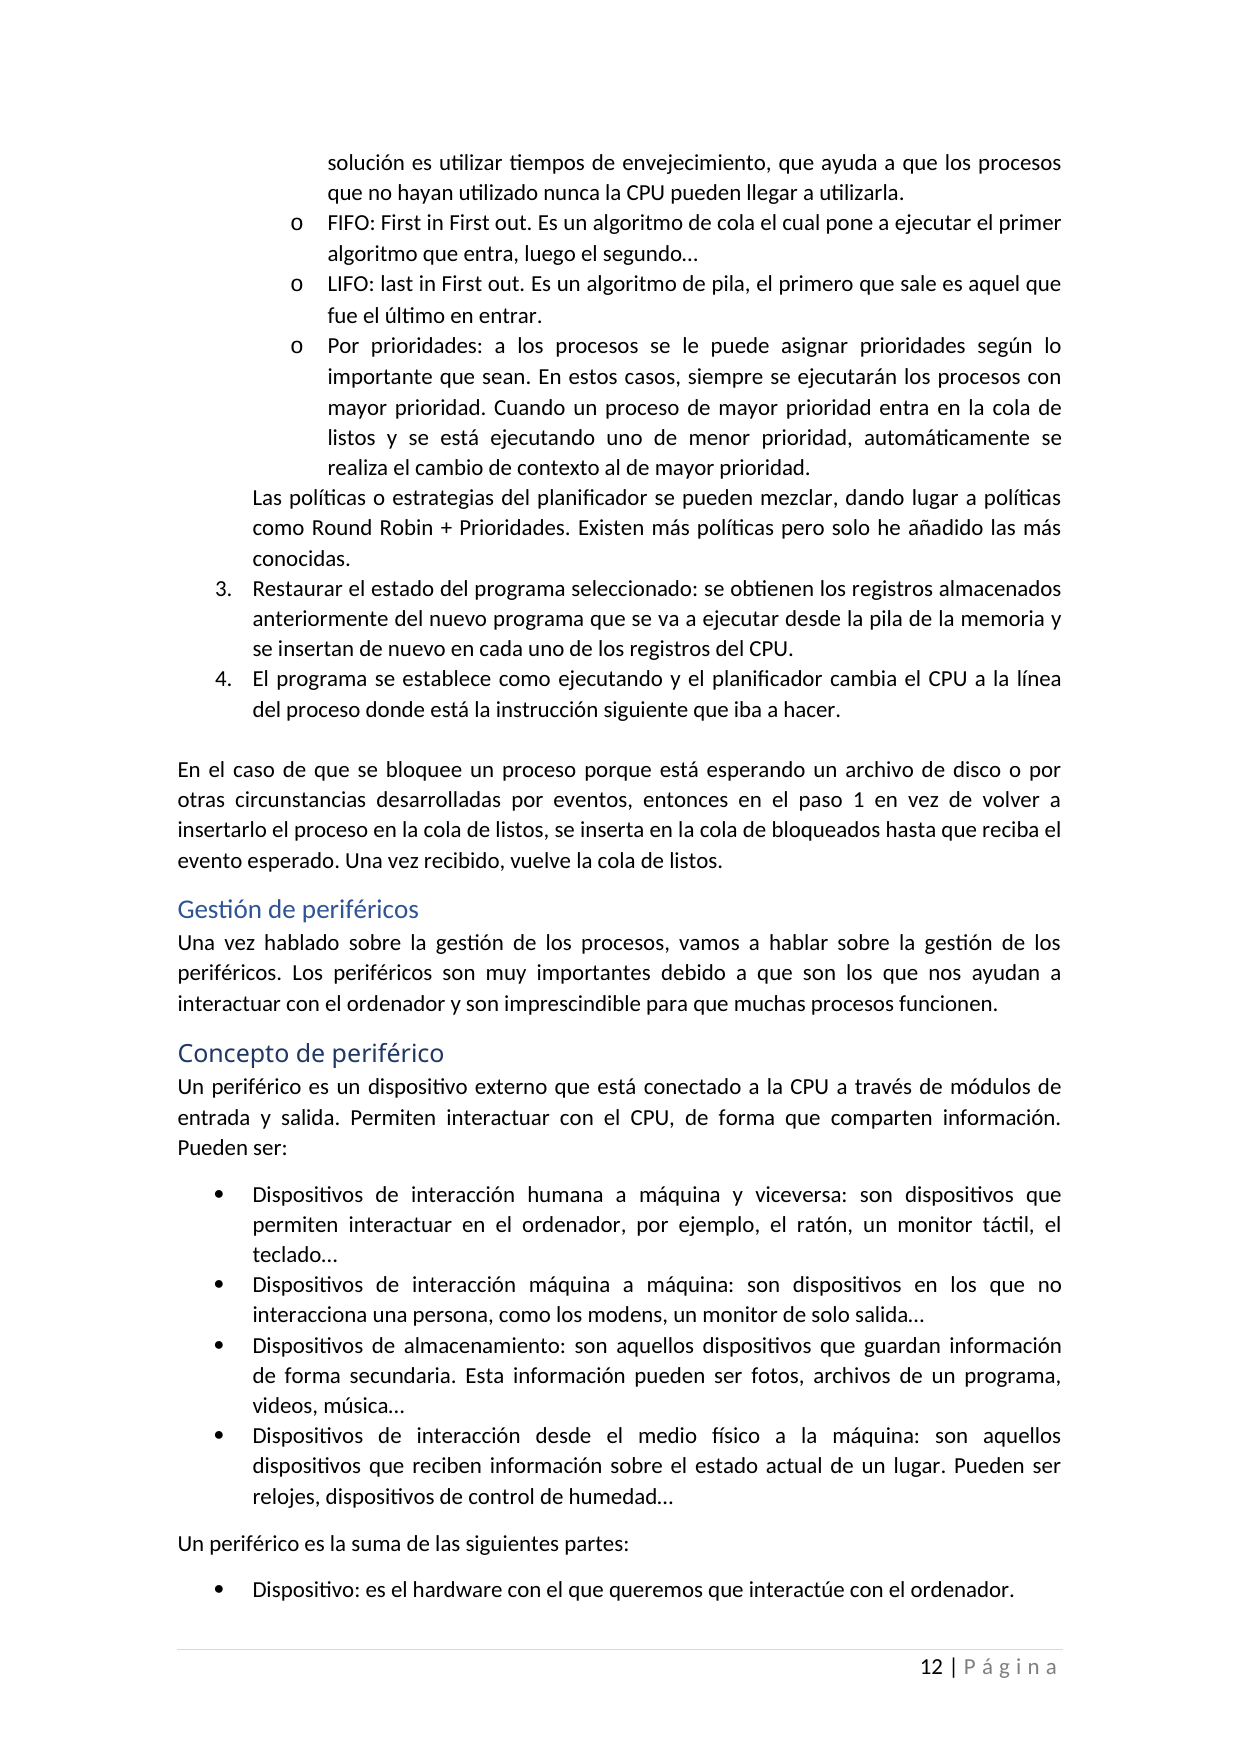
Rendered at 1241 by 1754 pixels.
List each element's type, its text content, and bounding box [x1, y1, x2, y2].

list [290, 148, 1063, 206]
list Las políticas o estrategias del planificador se pueden mezclar, dando lugar a políticas como Round Robin + Prioridades. Existen más políticas pero solo he añadido las más conocidas. [252, 483, 1063, 572]
list Dispositivos de almacenamiento: son aquellos dispositivos que guardan información de forma secundaria. Esta información pueden ser fotos, archivos de un programa, videos, música… [215, 1331, 1063, 1419]
list Dispositivos de interacción máquina a máquina: son dispositivos en los que no interacciona una persona, como los modens, un monitor de solo salida… [215, 1270, 1063, 1328]
text Un periférico es la suma de las siguientes partes: [177, 1529, 1063, 1557]
list Por prioridades: a los procesos se le puede asignar prioridades según lo importante que sean. En estos casos, siempre se ejecutarán los procesos con mayor prioridad. Cuando un proceso de mayor prioridad entra en la cola de listos y se está ejecutando uno de menor prioridad, automáticamente se realiza el cambio de contexto al de mayor prioridad. [290, 331, 1063, 481]
list El programa se establece como ejecutando y el planificador cambia el CPU a la línea del proceso donde está la instrucción siguiente que iba a hacer. [215, 664, 1063, 723]
list Dispositivos de interacción desde el medio físico a la máquina: son aquellos dispositivos que reciben información sobre el estado actual de un lugar. Pueden ser relojes, dispositivos de control de humedad… [215, 1421, 1063, 1510]
list FIFO: First in First out. Es un algoritmo de cola el cual pone a ejecutar el primer algoritmo que entra, luego el segundo… [290, 208, 1063, 267]
list Dispositivo: es el hardware con el que queremos que interactúe con el ordenador. [215, 1576, 1063, 1603]
subtitle Concepto de periférico [177, 1036, 1063, 1070]
subtitle Gestión de periféricos [177, 893, 1063, 926]
list Dispositivos de interacción humana a máquina y viceversa: son dispositivos que permiten interactuar en el ordenador, por ejemplo, el ratón, un monitor táctil, el teclado… [215, 1180, 1063, 1268]
list En el caso de que se bloquee un proceso porque está esperando un archivo de disco o por otras circunstancias desarrolladas por eventos, entonces en el paso 1 en vez de volver a insertarlo el proceso en la cola de listos, se inserta en la cola de bloqueados hasta que reciba el evento esperado. Una vez recibido, vuelve la cola de listos. [177, 755, 1063, 874]
text Un periférico es un dispositivo externo que está conectado a la CPU a través de módulos de entrada y salida. Permiten interactuar con el CPU, de forma que comparten información. Pueden ser: [177, 1072, 1063, 1161]
text Una vez hablado sobre la gestión de los procesos, vamos a hablar sobre la gestión de los periféricos. Los periféricos son muy importantes debido a que son los que nos ayudan a interactuar con el ordenador y son imprescindible para que muchas procesos funcionen. [177, 928, 1063, 1017]
list Restaurar el estado del programa seleccionado: se obtienen los registros almacenados anteriormente del nuevo programa que se va a ejecutar desde la pila de la memoria y se insertan de nuevo en cada uno de los registros del CPU. [215, 574, 1063, 662]
list LIFO: last in First out. Es un algoritmo de pila, el primero que sale es aquel que fue el último en entrar. [290, 269, 1063, 329]
